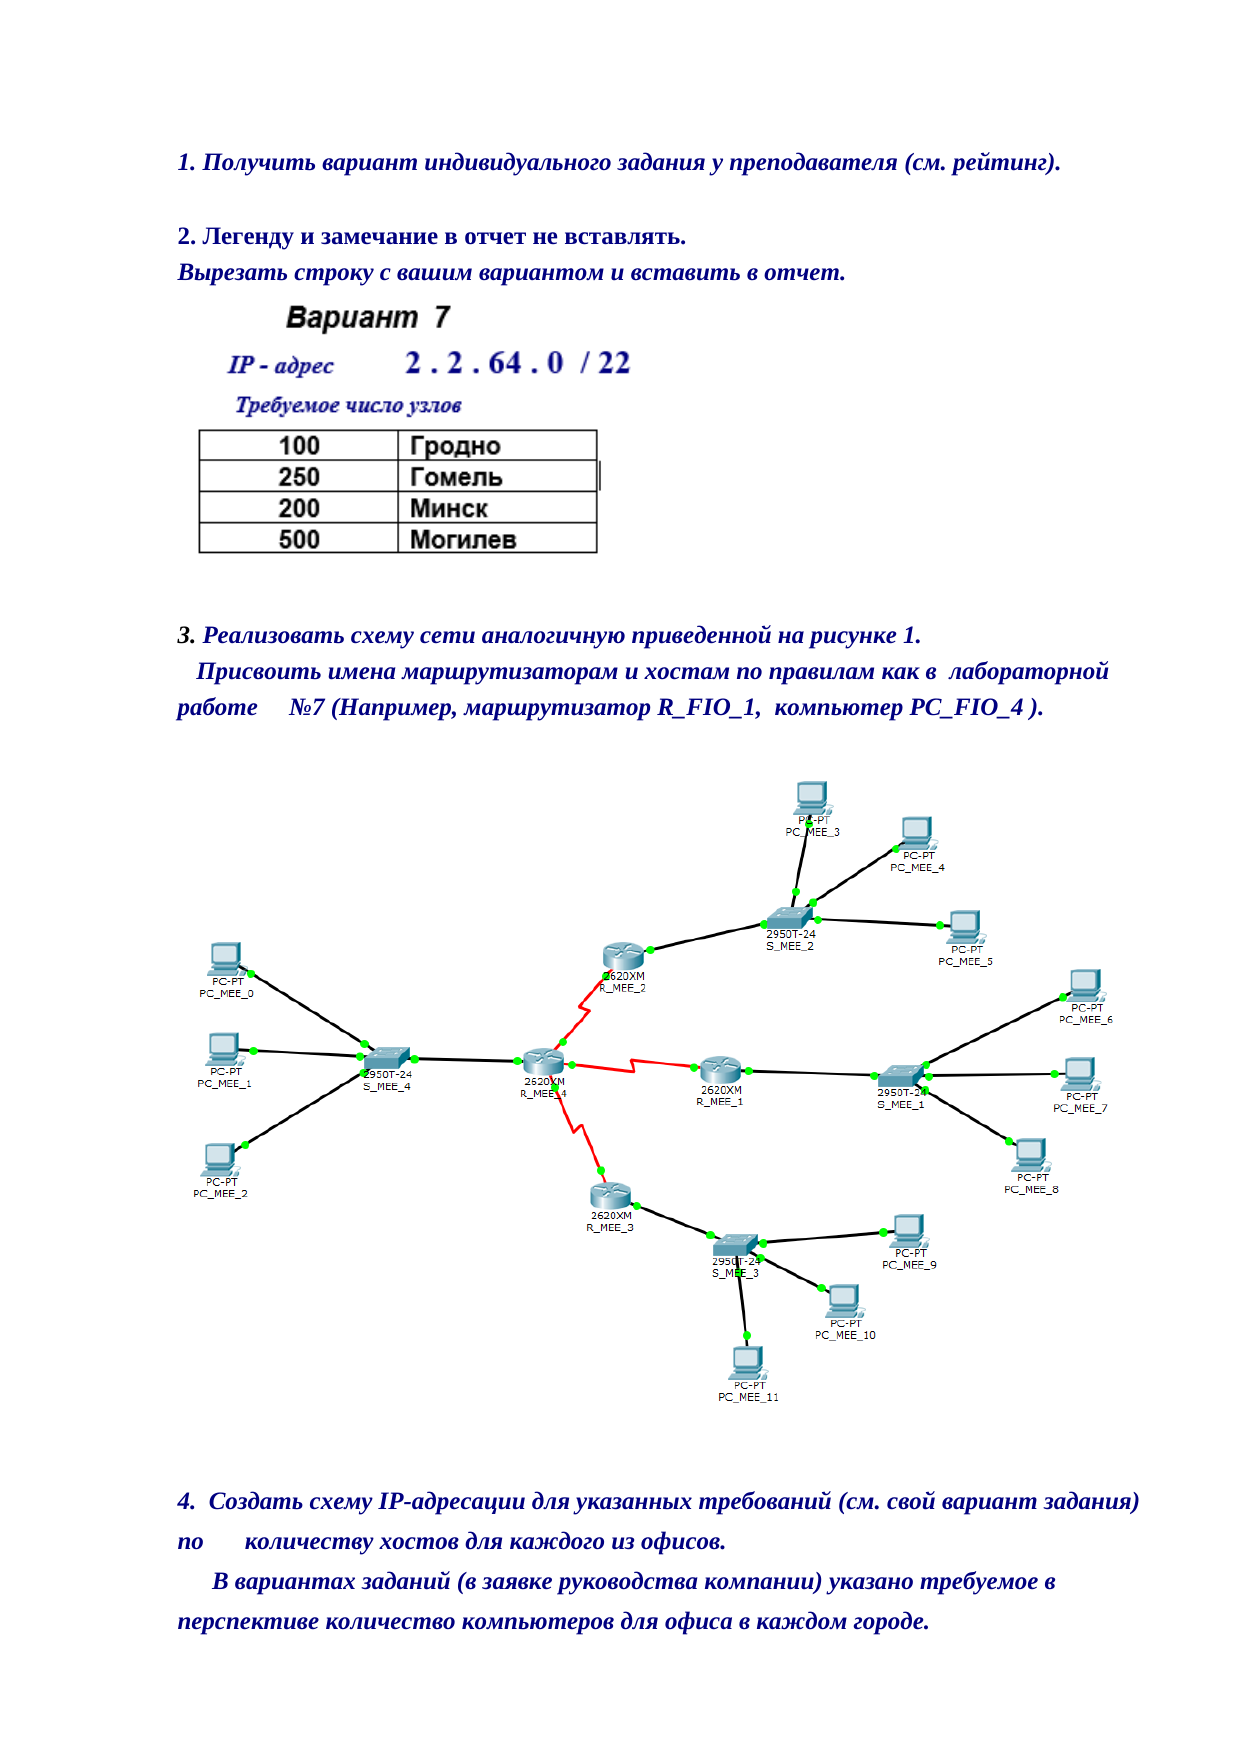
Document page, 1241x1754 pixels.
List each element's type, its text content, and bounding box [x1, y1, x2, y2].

picture [177, 292, 637, 577]
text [177, 1486, 1152, 1635]
picture [177, 765, 1152, 1413]
text 1. Получить вариант индивидуального задания у преподавателя (см. рейтинг). [177, 147, 1152, 176]
